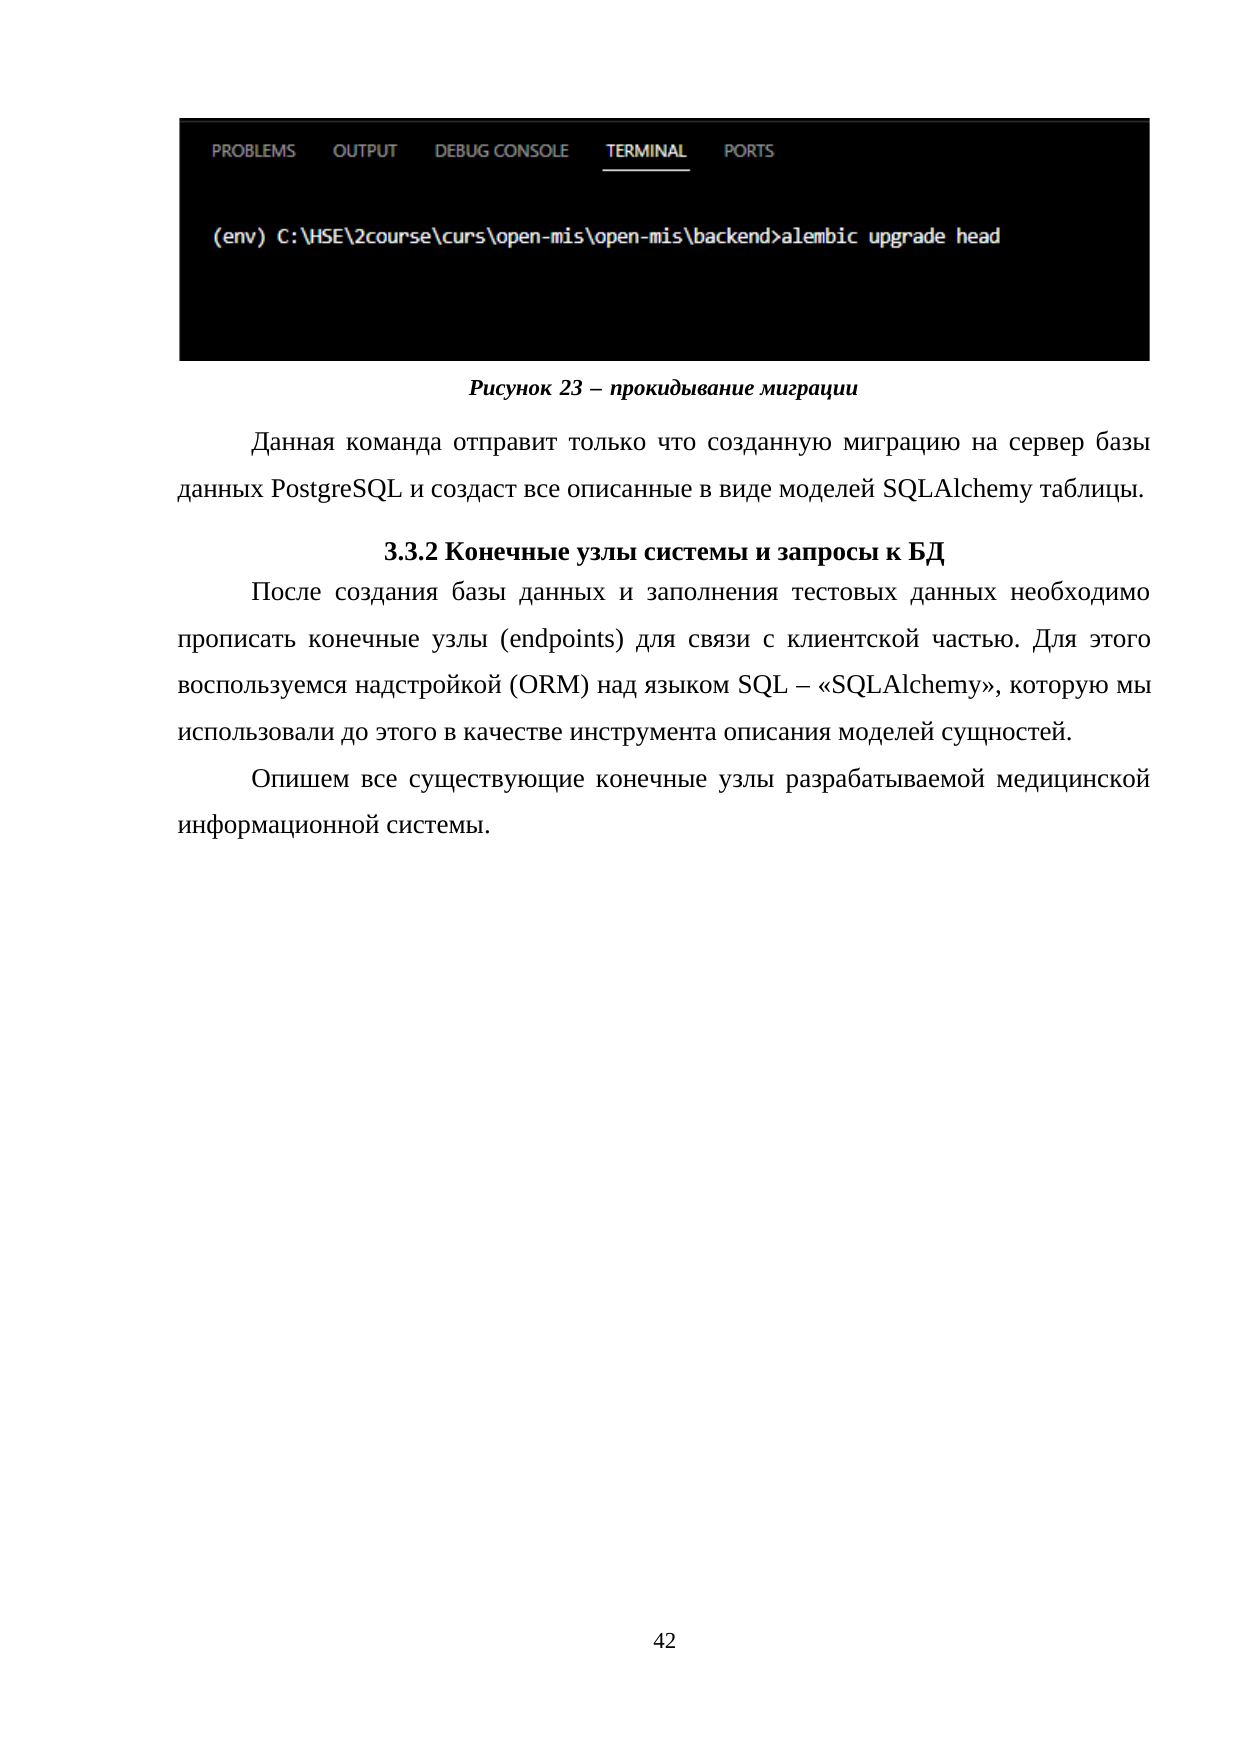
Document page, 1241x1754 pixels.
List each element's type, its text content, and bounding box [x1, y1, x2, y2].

list 3.3.2 Конечные узлы системы и запросы к БД [177, 536, 1152, 567]
text Опишем все существующие конечные узлы разрабатываемой медицинской информационной системы. [177, 762, 1152, 839]
picture [179, 118, 1150, 361]
text Рисунок 23 – прокидывание миграции [177, 373, 1152, 400]
text После создания базы данных и заполнения тестовых данных необходимо прописать конечные узлы (endpoints) для связи с клиентской частью. Для этого воспользуемся надстройкой (ORM) над языком SQL – «SQLAlchemy», которую мы использовали до этого в качестве инструмента описания моделей сущностей. [177, 575, 1152, 746]
text Данная команда отправит только что созданную миграцию на сервер базы данных PostgreSQL и создаст все описанные в виде моделей SQLAlchemy таблицы. [177, 426, 1152, 503]
